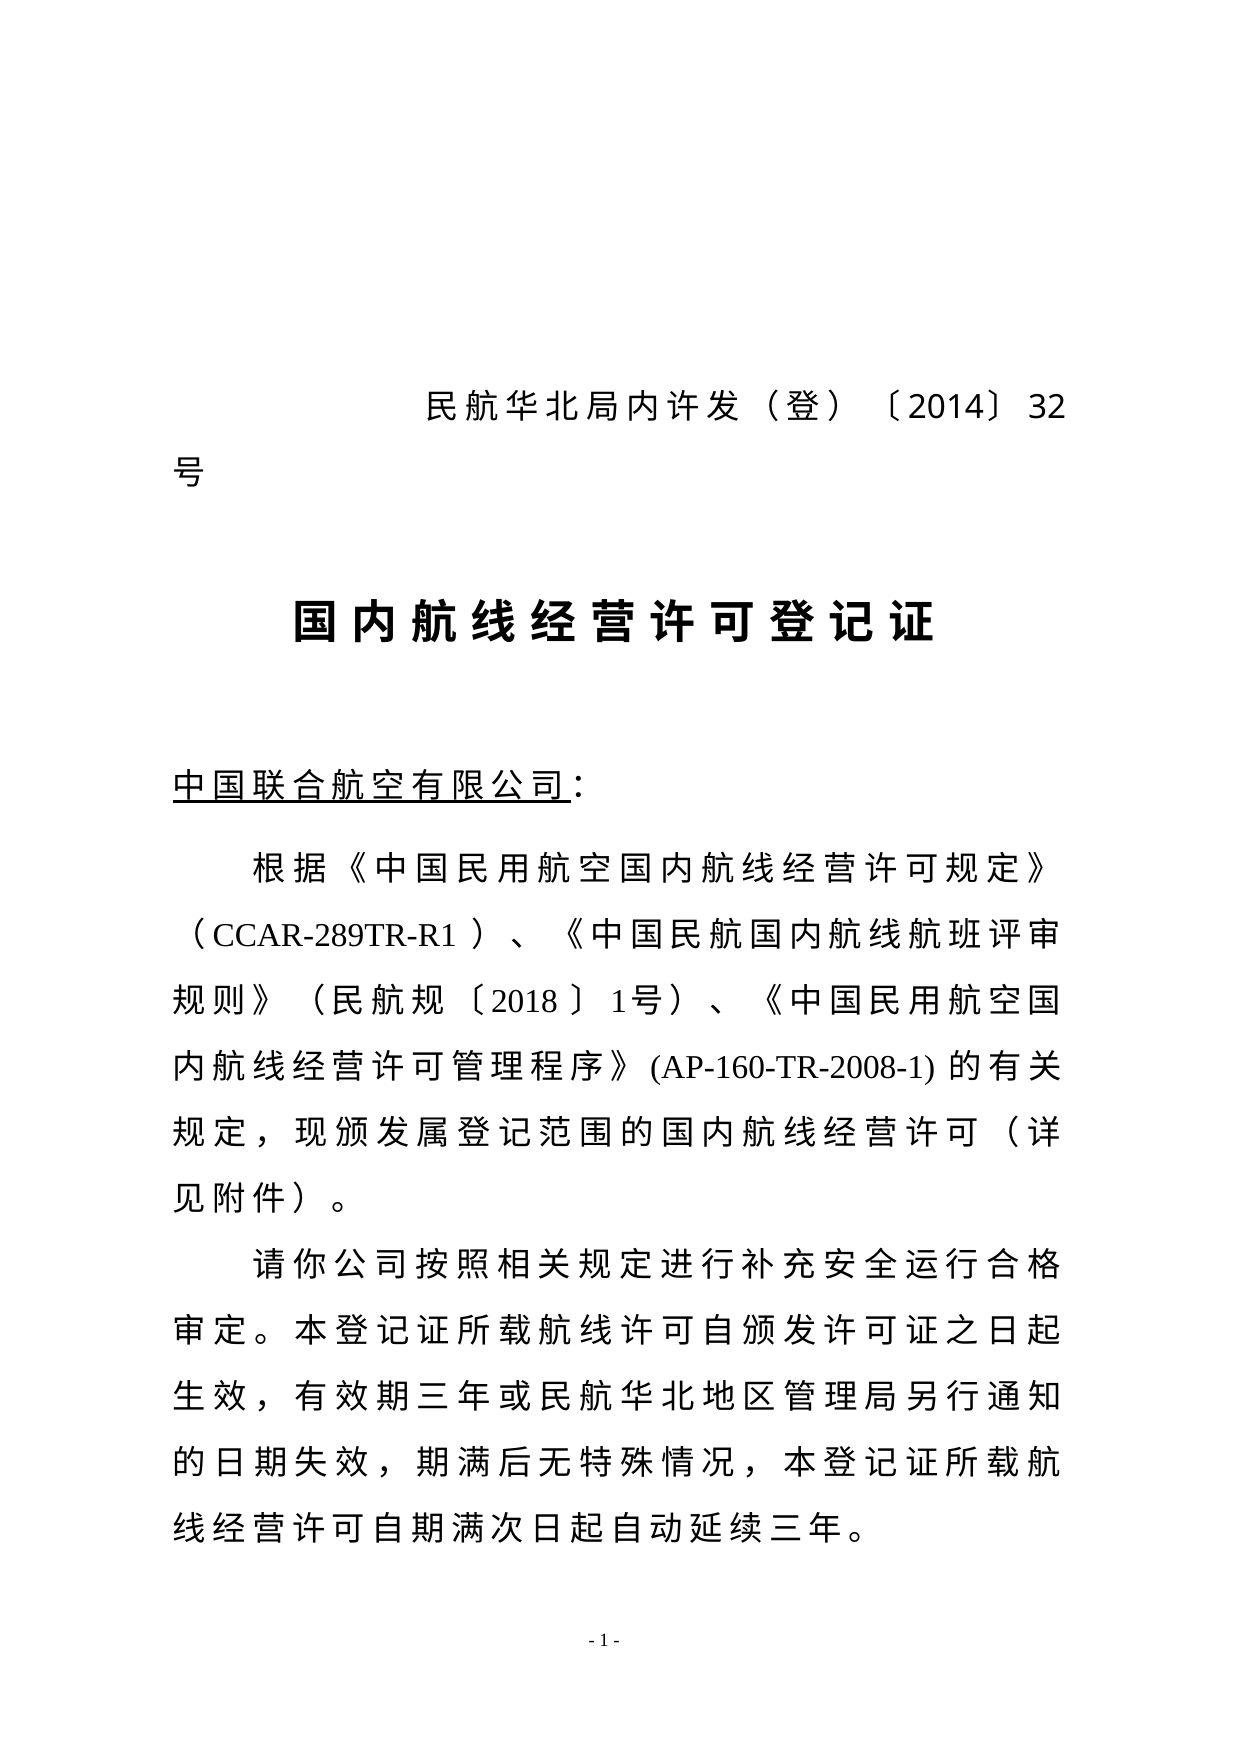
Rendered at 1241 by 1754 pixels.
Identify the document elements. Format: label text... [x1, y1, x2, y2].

text 请你公司按照相关规定进行补充安全运行合格审定。本登记证所载航线许可自颁发许可证之日起生效，有效期三年或民航华北地区管理局另行通知的日期失效，期满后无特殊情况，本登记证所载航线经营许可自期满次日起自动延续三年。 [172, 1229, 1068, 1559]
text 民航华北局内许发（登）〔2014〕32号 [172, 371, 1068, 503]
text 国内航线经营许可登记证 [172, 569, 1068, 668]
text 根据《中国民用航空国内航线经营许可规定》（CCAR-289TR-R1）、《中国民航国内航线航班评审规则》（民航规〔2018〕1号）、《中国民用航空国内航线经营许可管理程序》(AP-160-TR-2008-1)的有关规定，现颁发属登记范围的国内航线经营许可（详见附件）。 [172, 833, 1068, 1229]
text 中国联合航空有限公司： [172, 750, 1068, 816]
